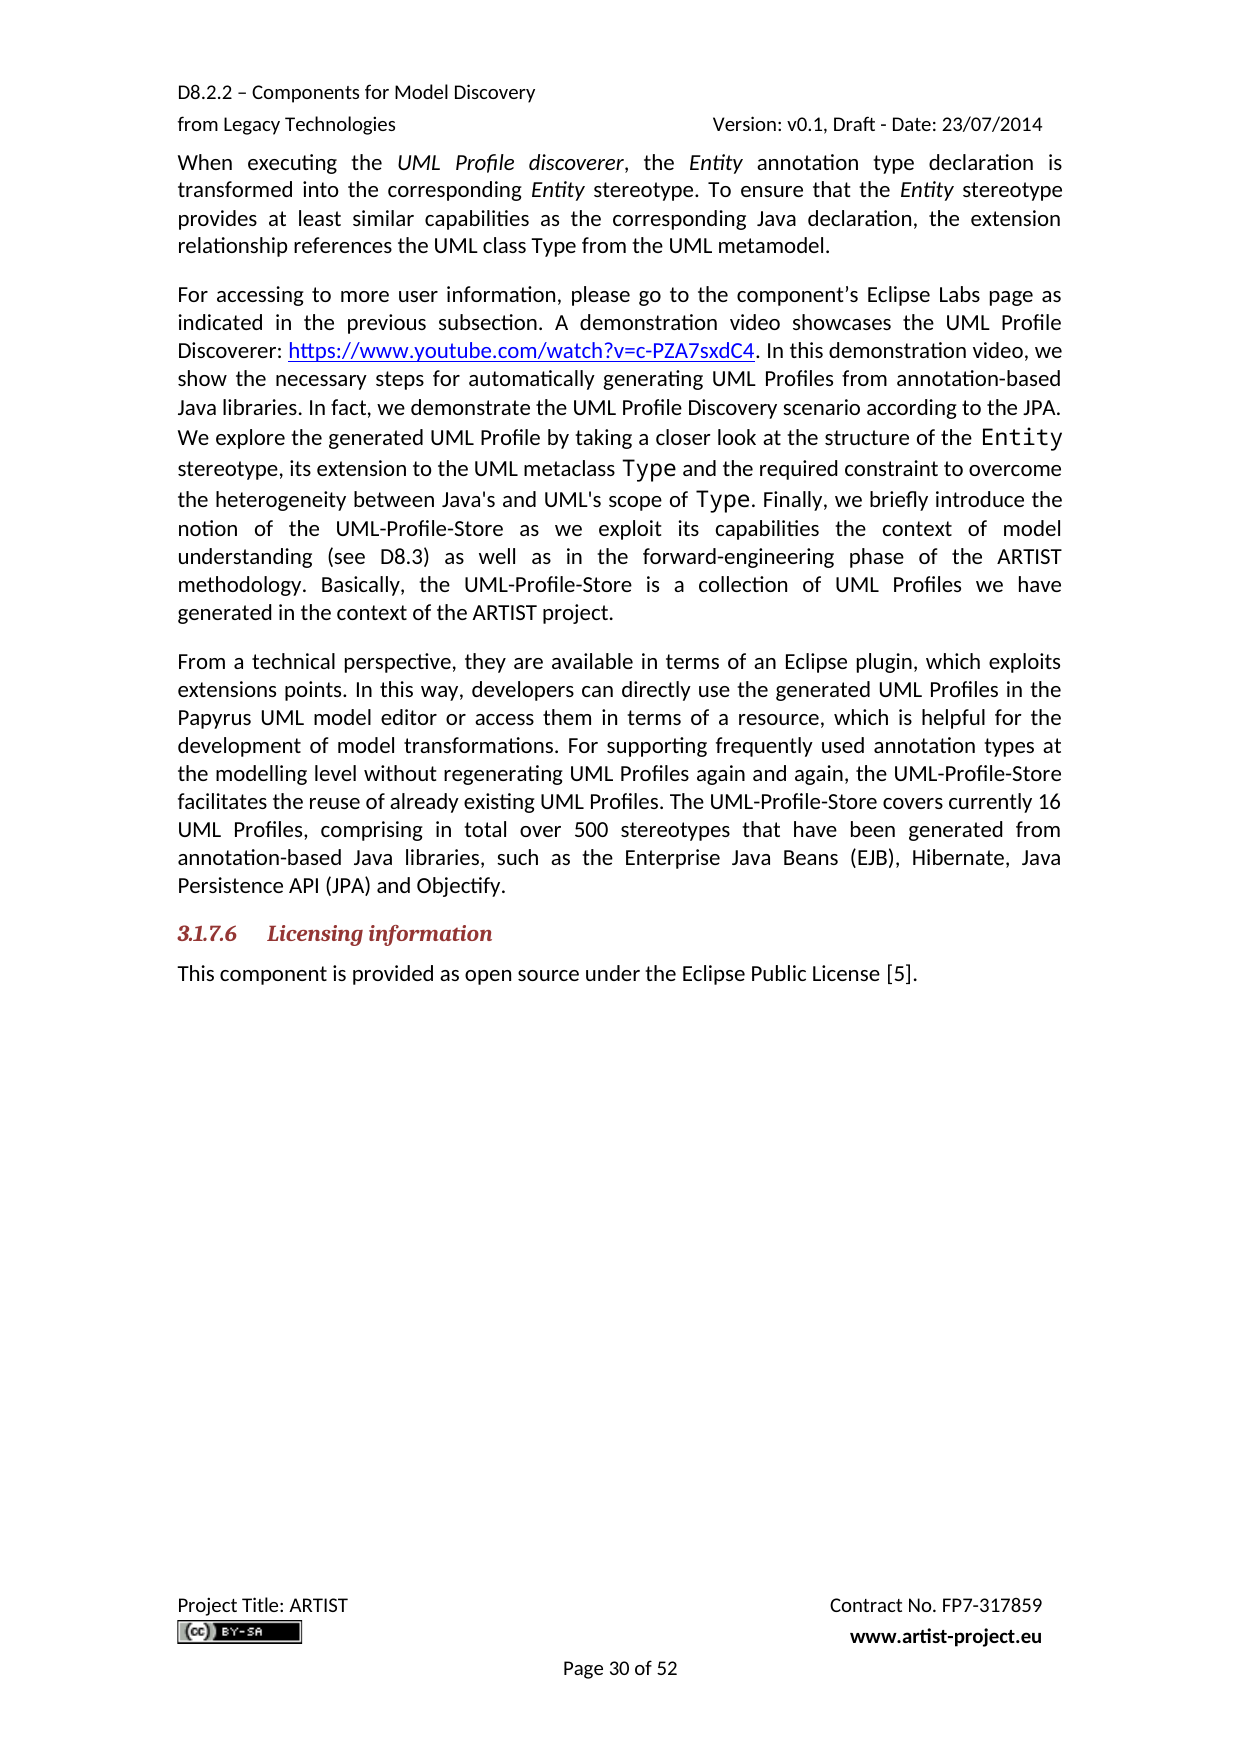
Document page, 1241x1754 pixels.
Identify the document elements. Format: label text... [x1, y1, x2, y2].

picture [177, 1620, 303, 1644]
text From a technical perspective, they are available in terms of an Eclipse plugin, which exploits extensions points. In this way, developers can directly use the generated UML Profiles in the Papyrus UML model editor or access them in terms of a resource, which is helpful for the development of model transformations. For supporting frequently used annotation types at the modelling level without regenerating UML Profiles again and again, the UML-Profile-Store facilitates the reuse of already existing UML Profiles. The UML-Profile-Store covers currently 16 UML Profiles, comprising in total over 500 stereotypes that have been generated from annotation-based Java libraries, such as the Enterprise Java Beans (EJB), Hibernate, Java Persistence API (JPA) and Objectify. [177, 647, 1063, 899]
subtitle Licensing information [177, 920, 1063, 947]
text This component is provided as open source under the Eclipse Public License [5]. [177, 959, 1063, 987]
text For accessing to more user information, please go to the component’s Eclipse Labs page as indicated in the previous subsection. A demonstration video showcases the UML Profile Discoverer: https://www.youtube.com/watch?v=c-PZA7sxdC4. In this demonstration video, we show the necessary steps for automatically generating UML Profiles from annotation-based Java libraries. In fact, we demonstrate the UML Profile Discovery scenario according to the JPA. We explore the generated UML Profile by taking a closer look at the structure of the Entity stereotype, its extension to the UML metaclass Type and the required constraint to overcome the heterogeneity between Java's and UML's scope of Type. Finally, we briefly introduce the notion of the UML-Profile-Store as we exploit its capabilities the context of model understanding (see D8.3) as well as in the forward-engineering phase of the ARTIST methodology. Basically, the UML-Profile-Store is a collection of UML Profiles we have generated in the context of the ARTIST project. [177, 281, 1063, 626]
text When executing the UML Profile discoverer, the Entity annotation type declaration is transformed into the corresponding Entity stereotype. To ensure that the Entity stereotype provides at least similar capabilities as the corresponding Java declaration, the extension relationship references the UML class Type from the UML metamodel. [177, 148, 1063, 260]
